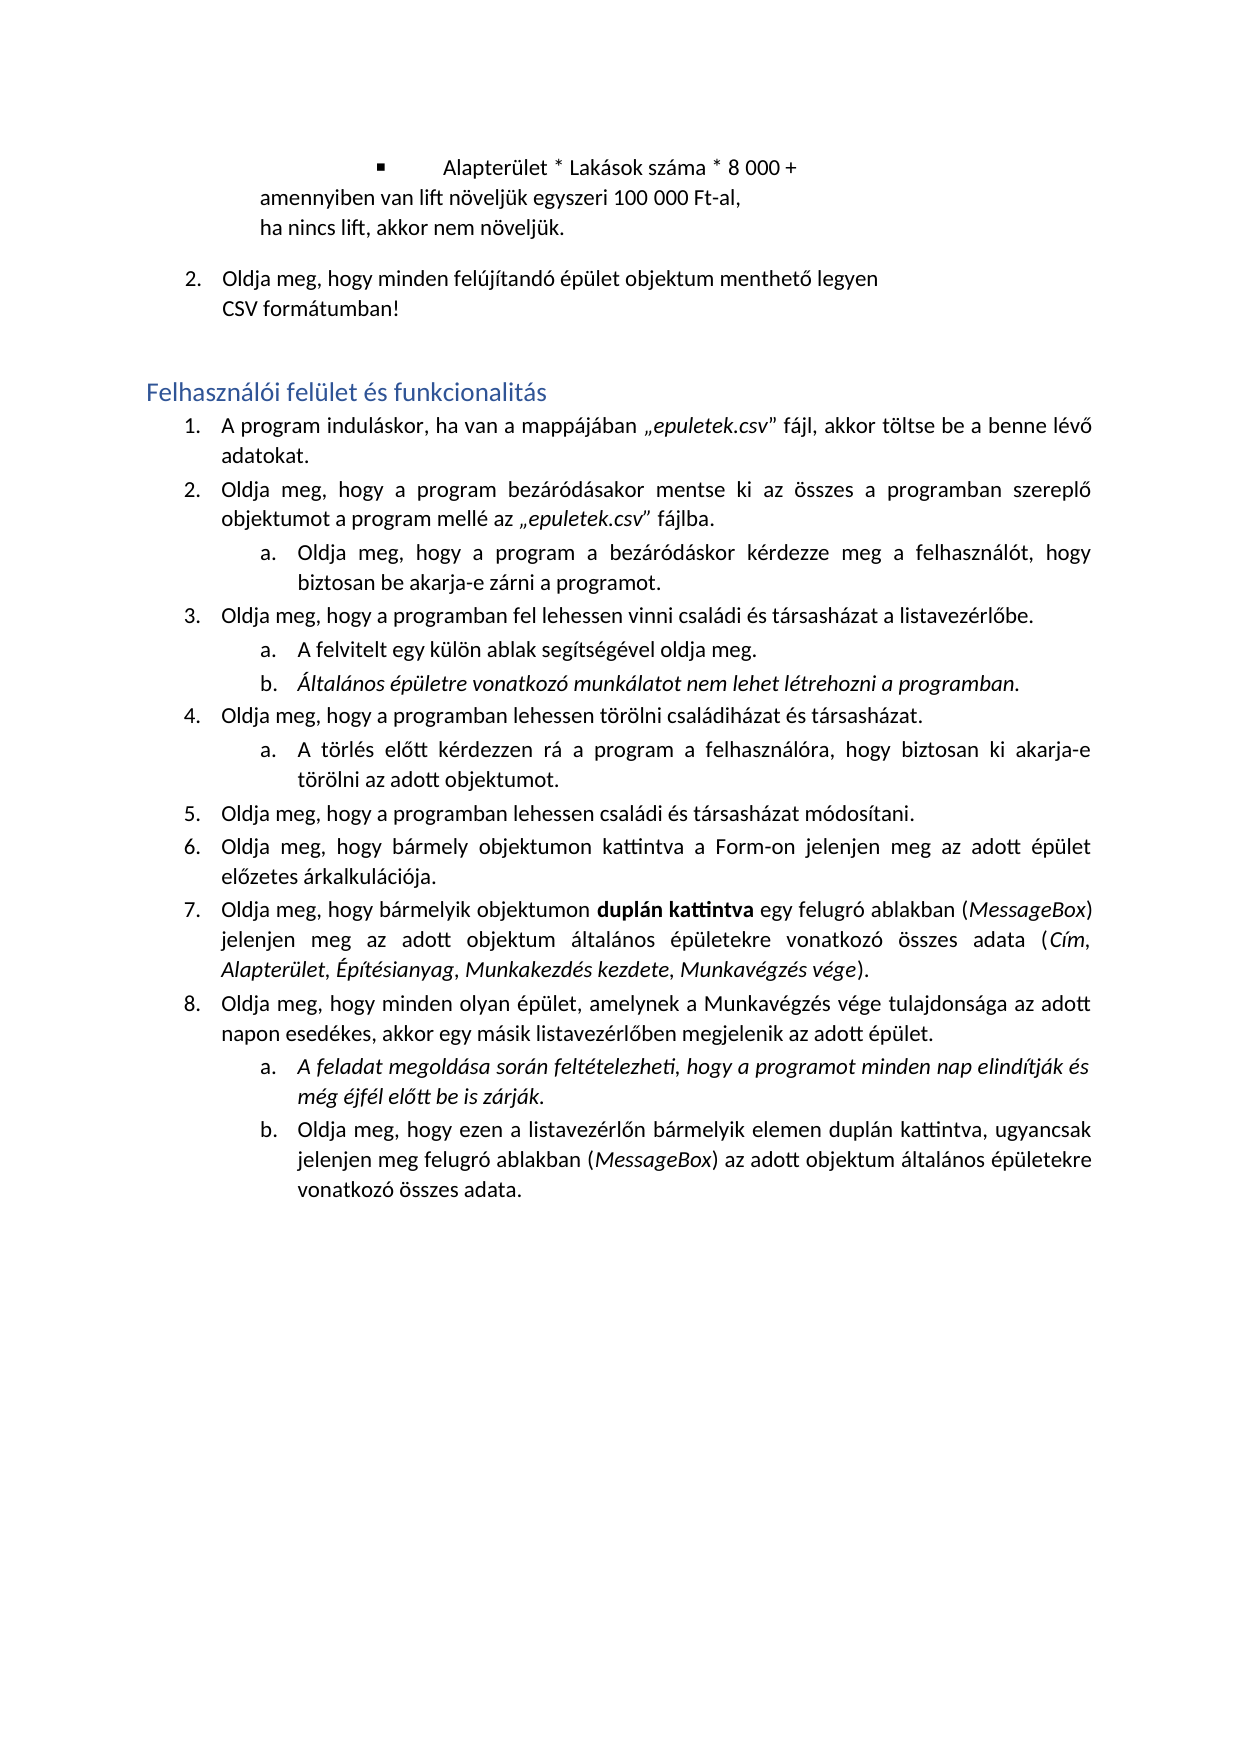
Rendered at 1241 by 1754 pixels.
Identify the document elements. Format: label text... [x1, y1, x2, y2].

list Oldja meg, hogy ezen a listavezérlőn bármelyik elemen duplán kattintva, ugyancsak jelenjen meg felugró ablakban (MessageBox) az adott objektum általános épületekre vonatkozó összes adata. [260, 1115, 1093, 1203]
list Oldja meg, hogy minden olyan épület, amelynek a Munkavégzés vége tulajdonsága az adott napon esedékes, akkor egy másik listavezérlőben megjelenik az adott épület. [183, 989, 1093, 1047]
list Oldja meg, hogy a programban lehessen családi és társasházat módosítani. [183, 799, 1093, 827]
list Oldja meg, hogy bármely objektumon kattintva a Form-on jelenjen meg az adott épület előzetes árkalkulációja. [183, 832, 1093, 890]
list A program induláskor, ha van a mappájában „epuletek.csv” fájl, akkor töltse be a benne lévő adatokat. [183, 411, 1093, 469]
list Oldja meg, hogy a programban lehessen törölni családiházat és társasházat. [183, 702, 1093, 730]
list Oldja meg, hogy a program bezáródásakor mentse ki az összes a programban szereplő objektumot a program mellé az „epuletek.csv” fájlba. [183, 475, 1093, 533]
list A felvitelt egy külön ablak segítségével oldja meg. [260, 635, 1093, 663]
list A feladat megoldása során feltételezheti, hogy a programot minden nap elindítják és még éjfél előtt be is zárják. [260, 1052, 1093, 1110]
list Oldja meg, hogy minden felújítandó épület objektum menthető legyen CSV formátumban! [184, 264, 902, 322]
list Oldja meg, hogy bármelyik objektumon duplán kattintva egy felugró ablakban (MessageBox) jelenjen meg az adott objektum általános épületekre vonatkozó összes adata (Cím, Alapterület, Építésianyag, Munkakezdés kezdete, Munkavégzés vége). [183, 896, 1093, 983]
subtitle Felhasználói felület és funkcionalitás [146, 376, 1093, 409]
list Oldja meg, hogy a programban fel lehessen vinni családi és társasházat a listavezérlőbe. [183, 602, 1093, 629]
list Oldja meg, hogy a program a bezáródáskor kérdezze meg a felhasználót, hogy biztosan be akarja-e zárni a programot. [260, 538, 1093, 596]
list Általános épületre vonatkozó munkálatot nem lehet létrehozni a programban. [260, 669, 1093, 697]
list A törlés előtt kérdezzen rá a program a felhasználóra, hogy biztosan ki akarja-e törölni az adott objektumot. [260, 735, 1093, 793]
list Alapterület * Lakások száma * 8 000 + amennyiben van lift növeljük egyszeri 100 000 Ft-al, ha nincs lift, akkor nem növeljük. [259, 153, 902, 241]
